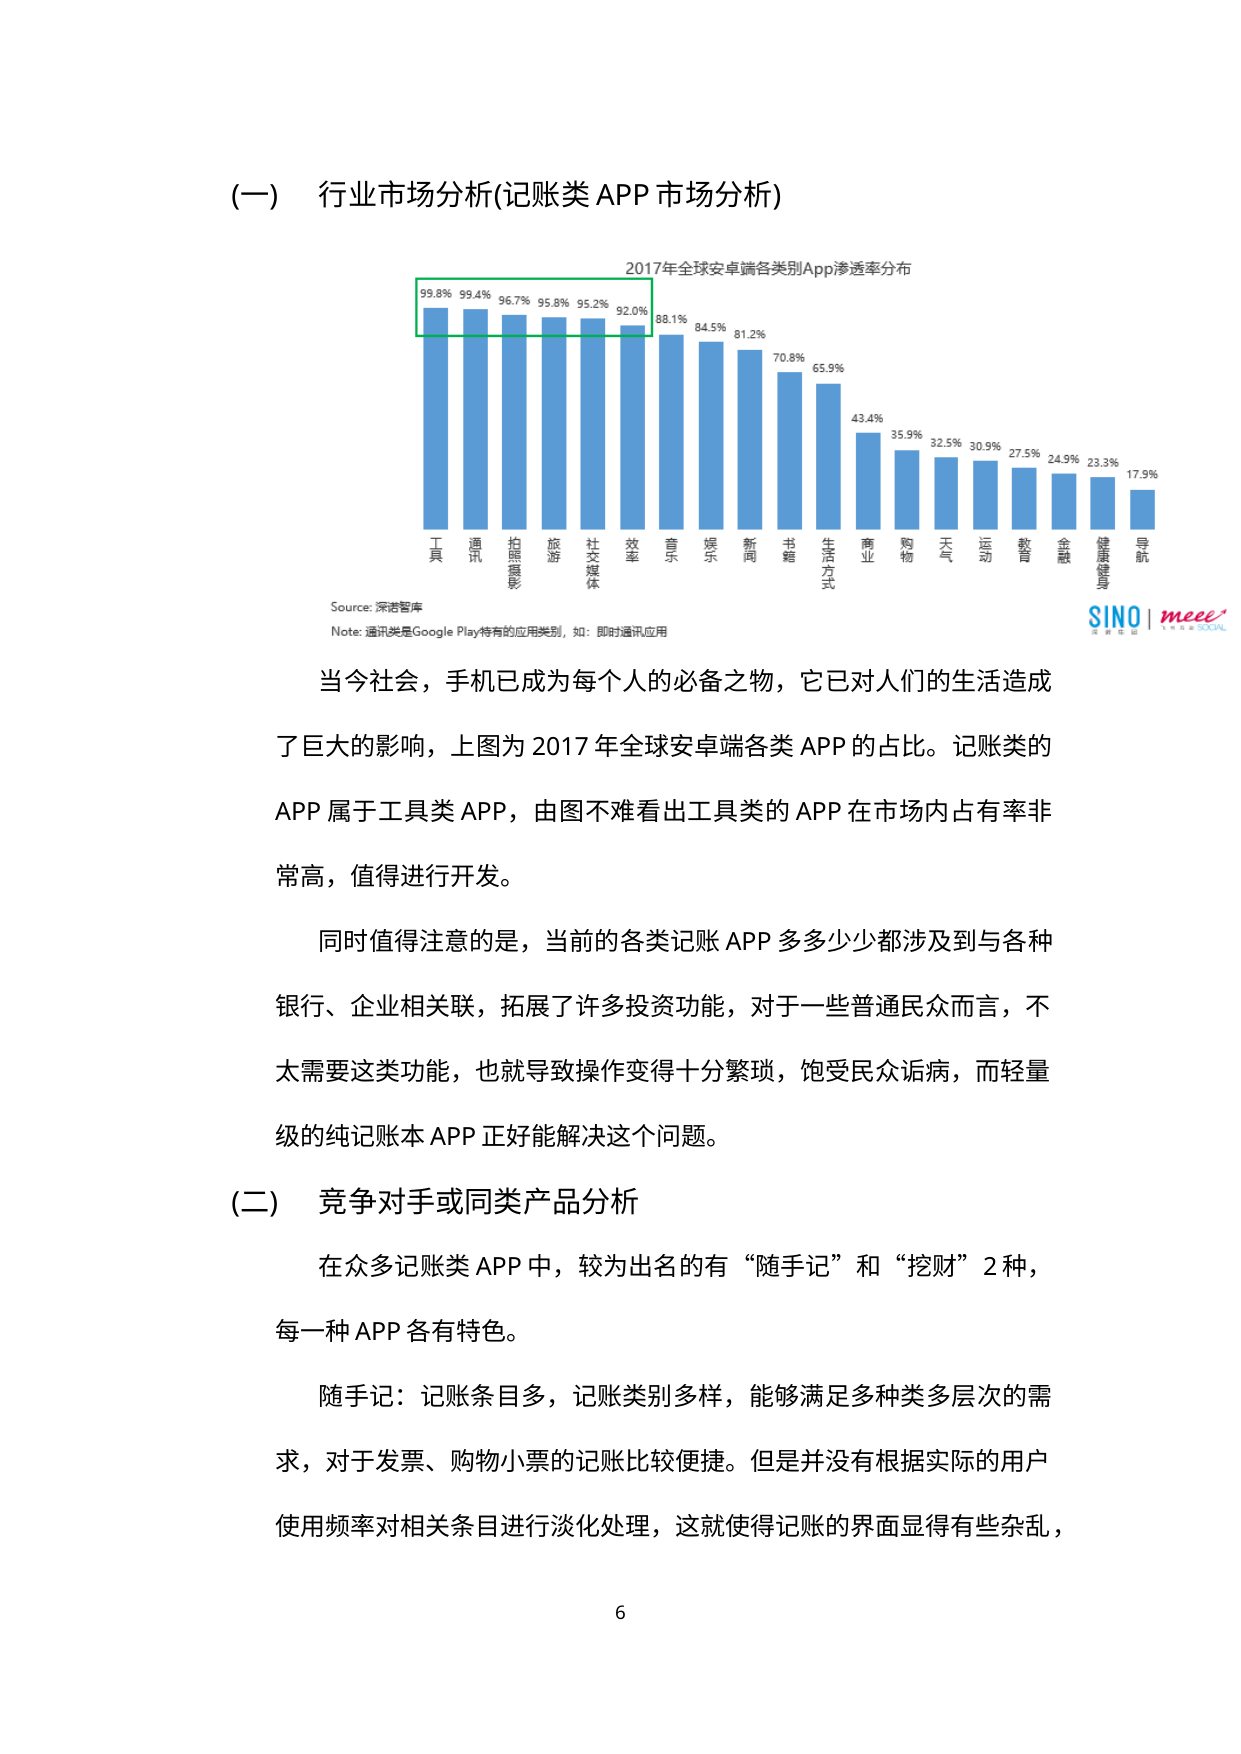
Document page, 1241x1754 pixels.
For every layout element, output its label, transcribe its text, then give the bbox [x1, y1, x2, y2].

list 在众多记账类APP中，较为出名的有“随手记”和“挖财”2种，每一种APP各有特色。 [275, 1232, 1053, 1362]
list 当今社会，手机已成为每个人的必备之物，它已对人们的生活造成了巨大的影响，上图为2017年全球安卓端各类APP的占比。记账类的APP属于工具类APP，由图不难看出工具类的APP在市场内占有率非常高，值得进行开发。 [275, 647, 1053, 907]
list 行业市场分析(记账类APP市场分析) [231, 160, 1053, 225]
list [275, 1362, 1053, 1557]
list 竞争对手或同类产品分析 [231, 1167, 1053, 1232]
list 同时值得注意的是，当前的各类记账APP多多少少都涉及到与各种银行、企业相关联，拓展了许多投资功能，对于一些普通民众而言，不太需要这类功能，也就导致操作变得十分繁琐，饱受民众诟病，而轻量级的纯记账本APP正好能解决这个问题。 [275, 907, 1053, 1167]
picture [318, 224, 1237, 644]
